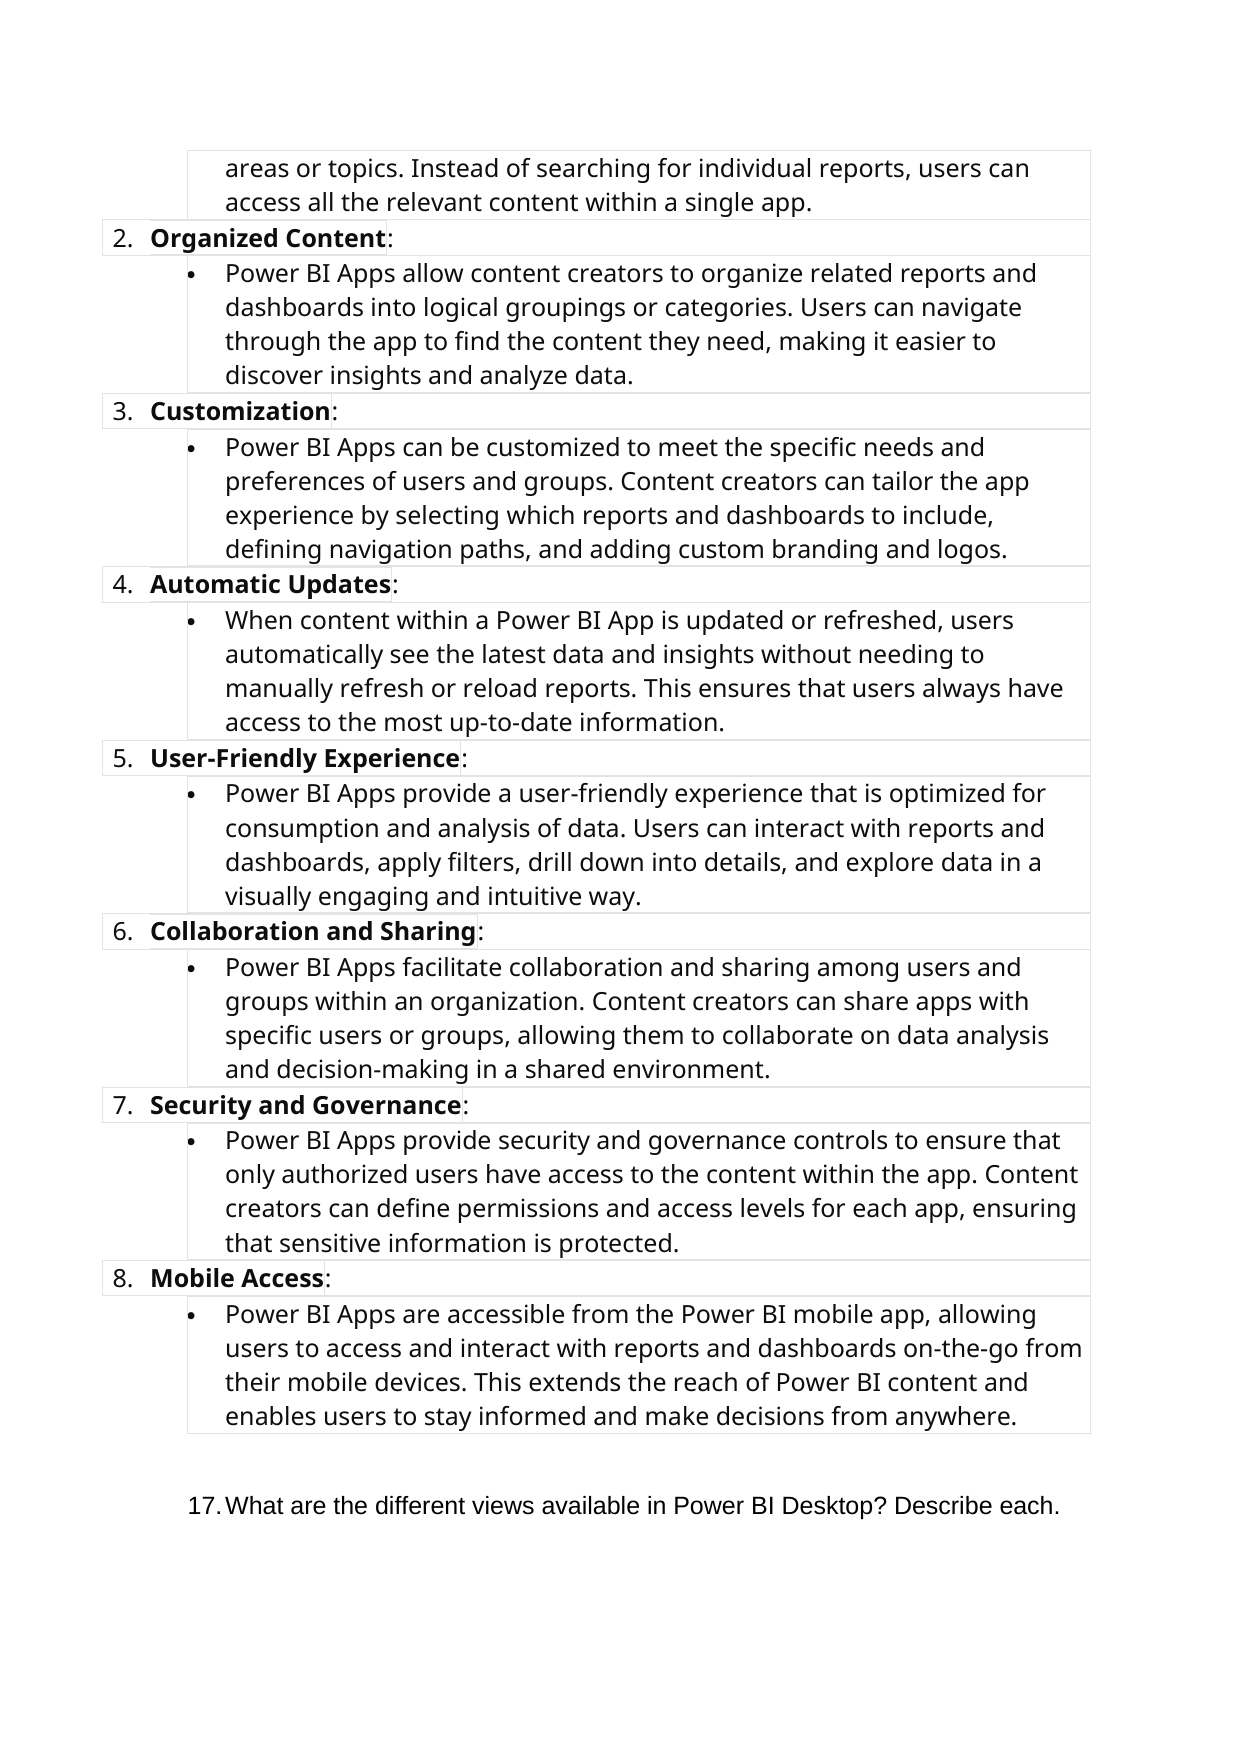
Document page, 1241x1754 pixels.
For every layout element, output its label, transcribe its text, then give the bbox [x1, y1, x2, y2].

list What are the different views available in Power BI Desktop? Describe each. [187, 1491, 1090, 1519]
list Customization: [332, 394, 1090, 428]
list Power BI Apps provide a user-friendly experience that is optimized for consumption and analysis of data. Users can interact with reports and dashboards, apply filters, drill down into details, and explore data in a visually engaging and intuitive way. [188, 777, 1090, 912]
list Power BI Apps can be customized to meet the specific needs and preferences of users and groups. Content creators can tailor the app experience by selecting which reports and dashboards to include, defining navigation paths, and adding custom branding and logos. [188, 430, 1090, 565]
list Power BI Apps are accessible from the Power BI mobile app, allowing users to access and interact with reports and dashboards on-the-go from their mobile devices. This extends the reach of Power BI content and enables users to stay informed and make decisions from anywhere. [188, 1297, 1090, 1433]
list Organized Content: [387, 220, 1090, 255]
list Power BI Apps provide security and governance controls to ensure that only authorized users have access to the content within the app. Content creators can define permissions and access levels for each app, ensuring that sensitive information is protected. [188, 1124, 1090, 1259]
list Power BI Apps allow content creators to organize related reports and dashboards into logical groupings or categories. Users can navigate through the app to find the content they need, making it easier to discover insights and analyze data. [188, 256, 1090, 392]
list Collaboration and Sharing: [478, 914, 1090, 949]
list Collaboration and Sharing: [103, 914, 477, 949]
list When content within a Power BI App is updated or refreshed, users automatically see the latest data and insights without needing to manually refresh or reload reports. This ensures that users always have access to the most up-to-date information. [188, 603, 1090, 739]
list Organized Content: [103, 220, 386, 255]
list Security and Governance: [463, 1088, 1090, 1122]
list Mobile Access: [103, 1261, 324, 1295]
list User-Friendly Experience: [461, 741, 1090, 775]
list Customization: [103, 394, 331, 428]
list Security and Governance: [103, 1088, 462, 1122]
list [188, 151, 1090, 219]
list Power BI Apps facilitate collaboration and sharing among users and groups within an organization. Content creators can share apps with specific users or groups, allowing them to collaborate on data analysis and decision-making in a shared environment. [188, 950, 1090, 1086]
list Automatic Updates: [103, 567, 391, 602]
list Automatic Updates: [392, 567, 1090, 602]
list User-Friendly Experience: [103, 741, 460, 775]
list Mobile Access: [325, 1261, 1090, 1295]
